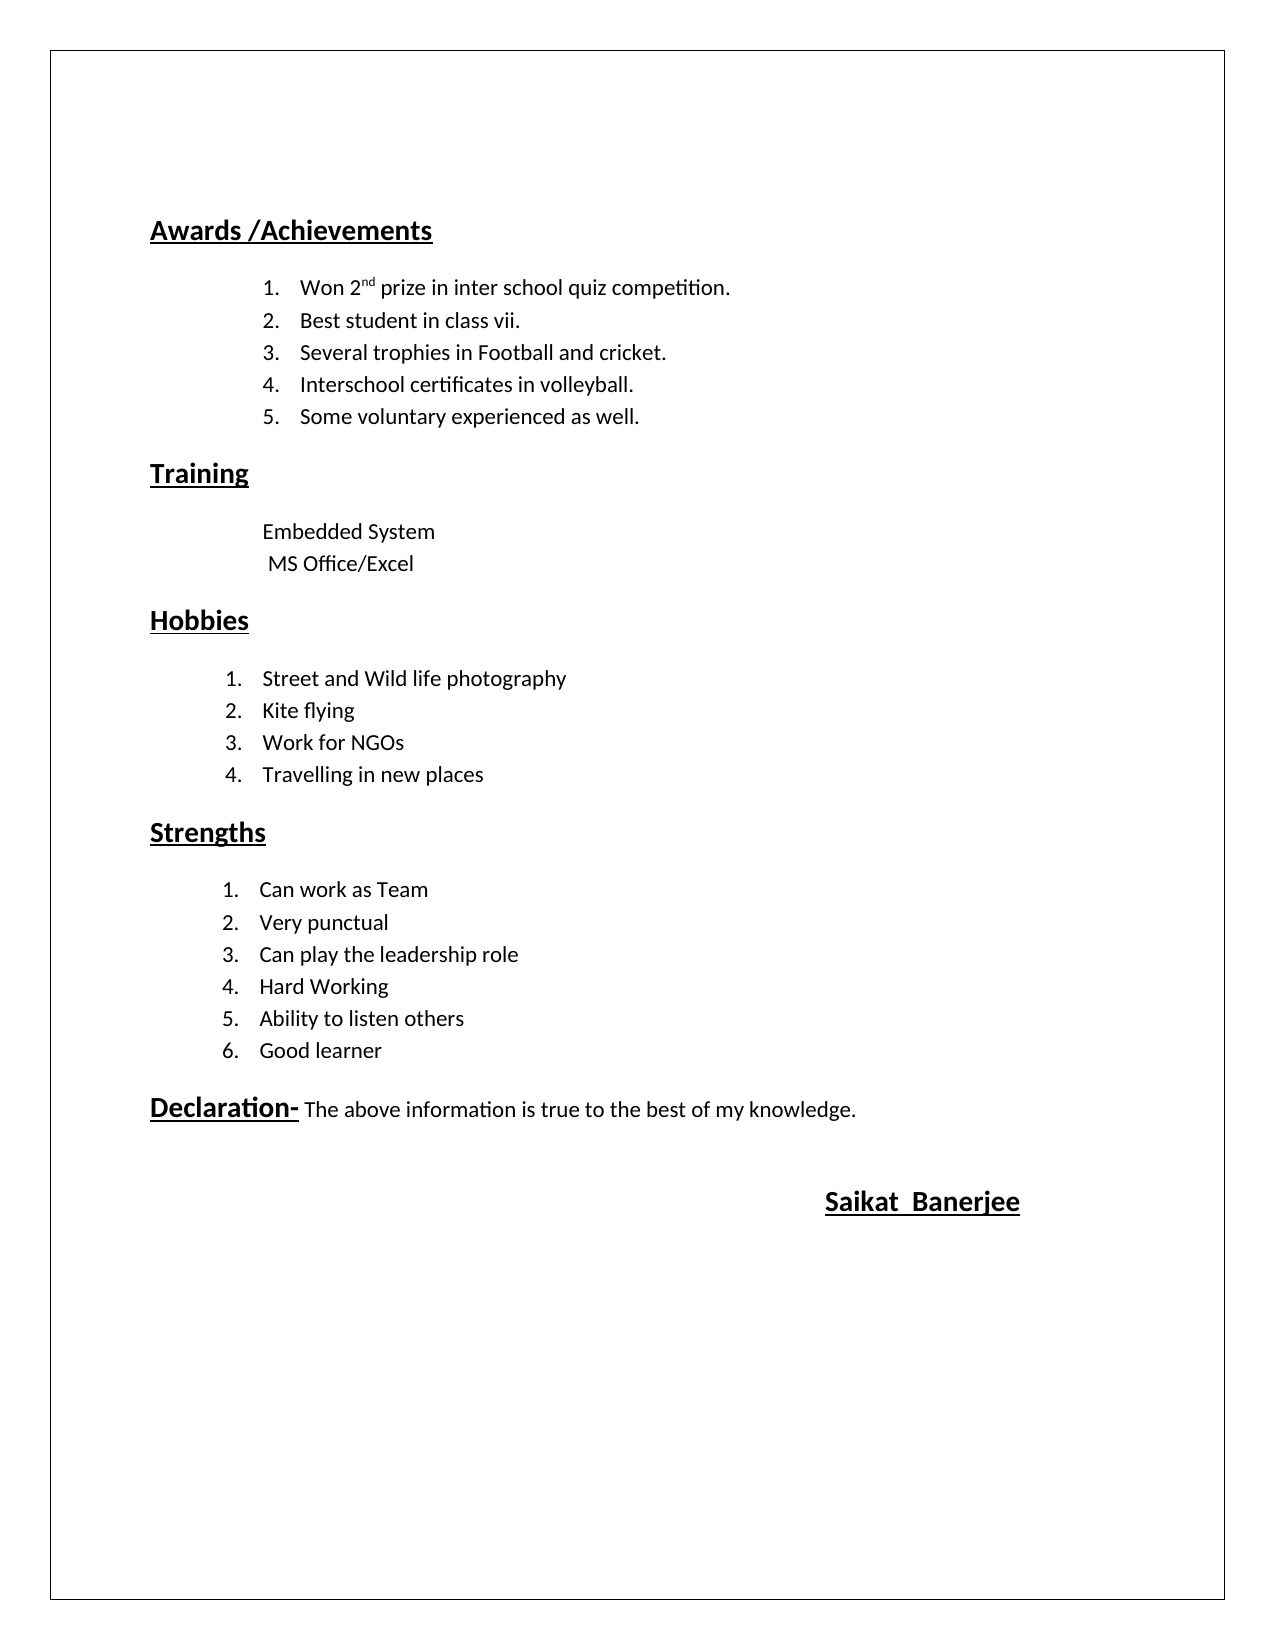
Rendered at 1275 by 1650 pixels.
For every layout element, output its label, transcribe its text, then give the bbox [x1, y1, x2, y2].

list Good learner [222, 1036, 1125, 1064]
list Several trophies in Football and cricket. [262, 338, 1125, 366]
list Ability to listen others [222, 1004, 1125, 1032]
list Work for NGOs [225, 728, 1125, 756]
list Some voluntary experienced as well. [262, 402, 1125, 430]
text Hobbies [150, 602, 1125, 638]
list Hard Working [222, 972, 1125, 1000]
list Won 2nd prize in inter school quiz competition. [262, 273, 1125, 302]
list Travelling in new places [225, 761, 1125, 789]
list Embedded System [262, 517, 1125, 545]
list Can work as Team [222, 875, 1125, 903]
list MS Office/Excel [262, 549, 1125, 577]
list Very punctual [222, 908, 1125, 936]
list Street and Wild life photography [225, 664, 1125, 692]
list Can play the leadership role [222, 940, 1125, 968]
text Training [150, 455, 1125, 491]
list Best student in class vii. [262, 306, 1125, 334]
text Declaration- The above information is true to the best of my knowledge. [150, 1089, 1125, 1125]
list Interschool certificates in volleyball. [262, 370, 1125, 398]
list Saikat Banerjee [222, 1183, 1125, 1219]
list Kite flying [225, 696, 1125, 724]
text Awards /Achievements [150, 212, 1125, 247]
text Strengths [150, 814, 1125, 849]
